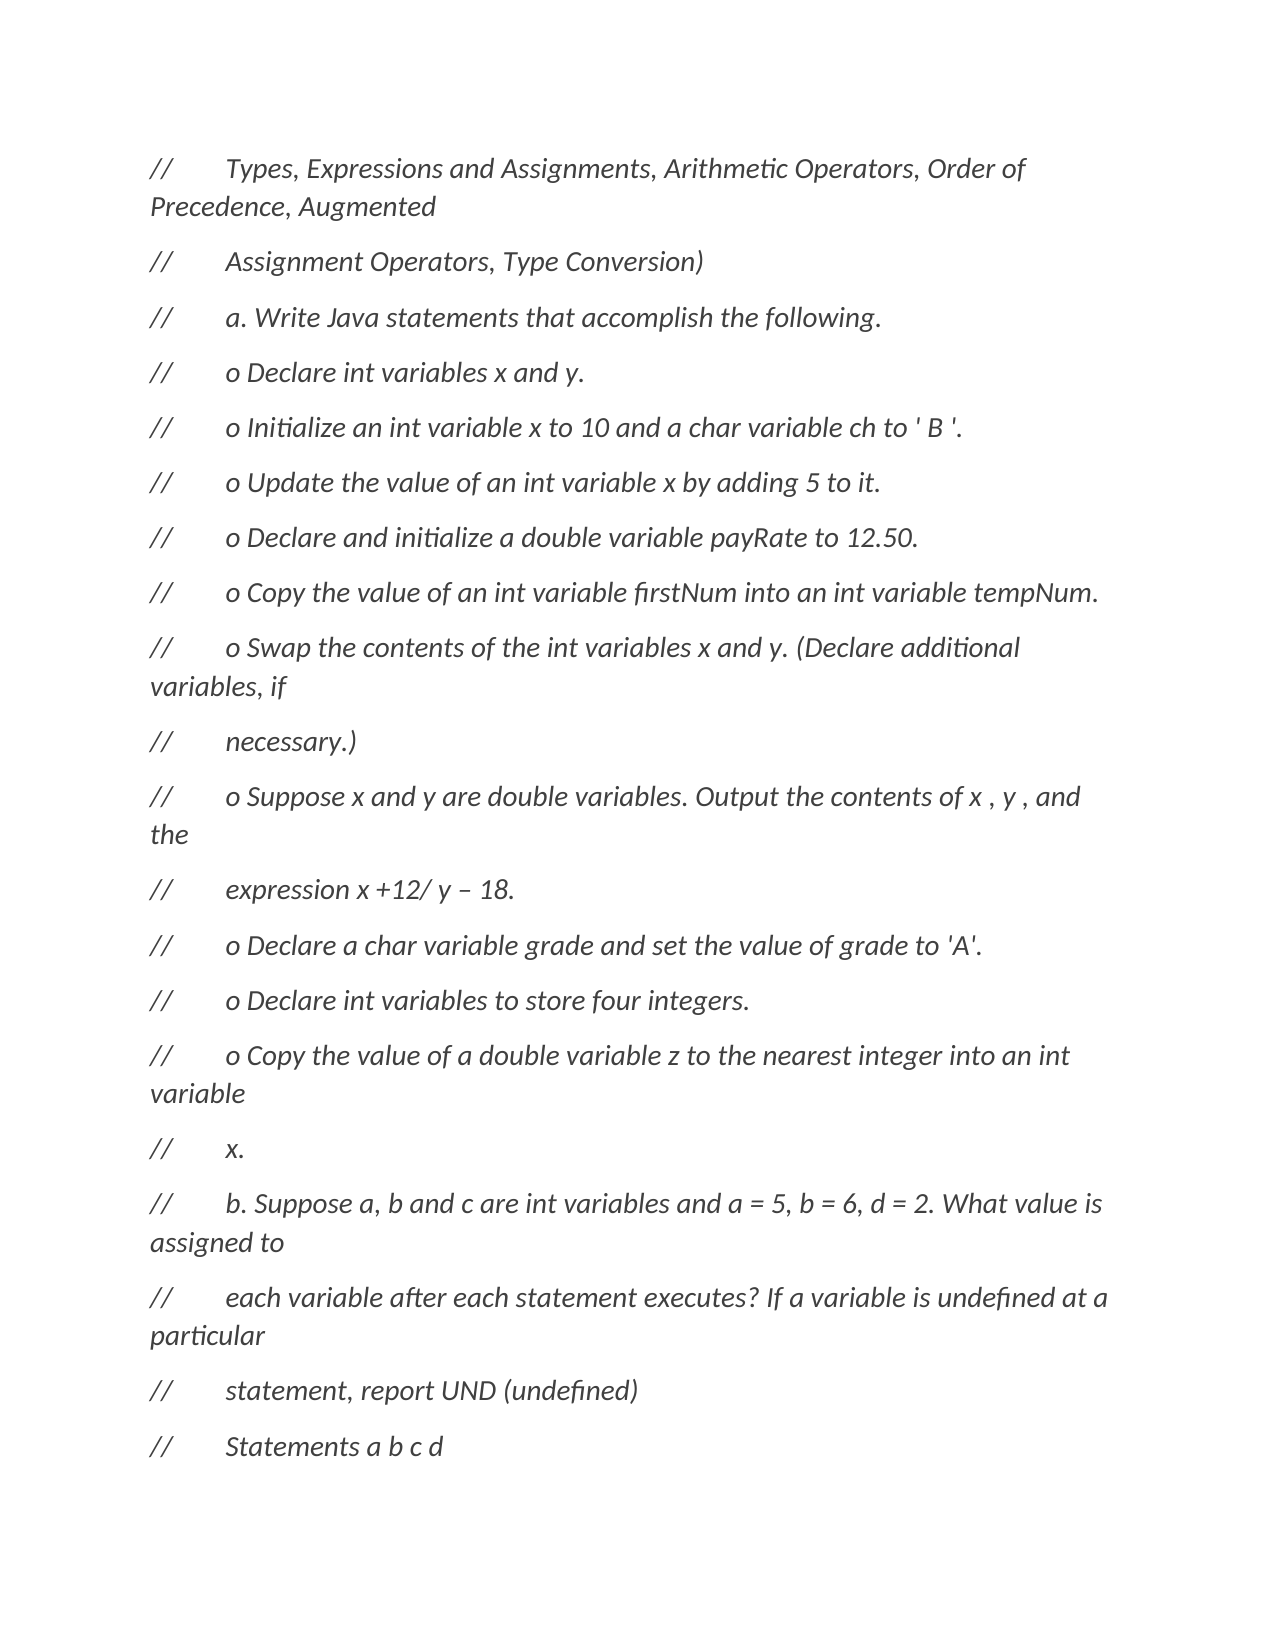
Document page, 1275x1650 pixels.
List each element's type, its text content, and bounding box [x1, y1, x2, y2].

text // o Copy the value of a double variable z to the nearest integer into an int variable [150, 1037, 1125, 1111]
text // each variable after each statement executes? If a variable is undefined at a particular [150, 1279, 1125, 1353]
text // necessary.) [150, 723, 1125, 758]
text // b. Suppose a, b and c are int variables and a = 5, b = 6, d = 2. What value is assigned to [150, 1185, 1125, 1259]
text // o Declare int variables x and y. [150, 354, 1125, 389]
text // o Declare and initialize a double variable payRate to 12.50. [150, 519, 1125, 555]
text // o Declare a char variable grade and set the value of grade to 'A'. [150, 927, 1125, 962]
text // o Swap the contents of the int variables x and y. (Declare additional variables, if [150, 629, 1125, 703]
text // expression x +12/ y – 18. [150, 871, 1125, 907]
text // o Update the value of an int variable x by adding 5 to it. [150, 464, 1125, 499]
text // o Suppose x and y are double variables. Output the contents of x , y , and the [150, 778, 1125, 852]
text // o Initialize an int variable x to 10 and a char variable ch to ' B '. [150, 409, 1125, 444]
text // o Declare int variables to store four integers. [150, 982, 1125, 1017]
text // Types, Expressions and Assignments, Arithmetic Operators, Order of Precedence, Augmented [150, 150, 1125, 224]
text // Assignment Operators, Type Conversion) [150, 243, 1125, 279]
text // x. [150, 1130, 1125, 1166]
text // a. Write Java statements that accomplish the following. [150, 299, 1125, 334]
text // o Copy the value of an int variable firstNum into an int variable tempNum. [150, 574, 1125, 610]
text // statement, report UND (undefined) [150, 1372, 1125, 1408]
text // Statements a b c d [150, 1428, 1125, 1463]
